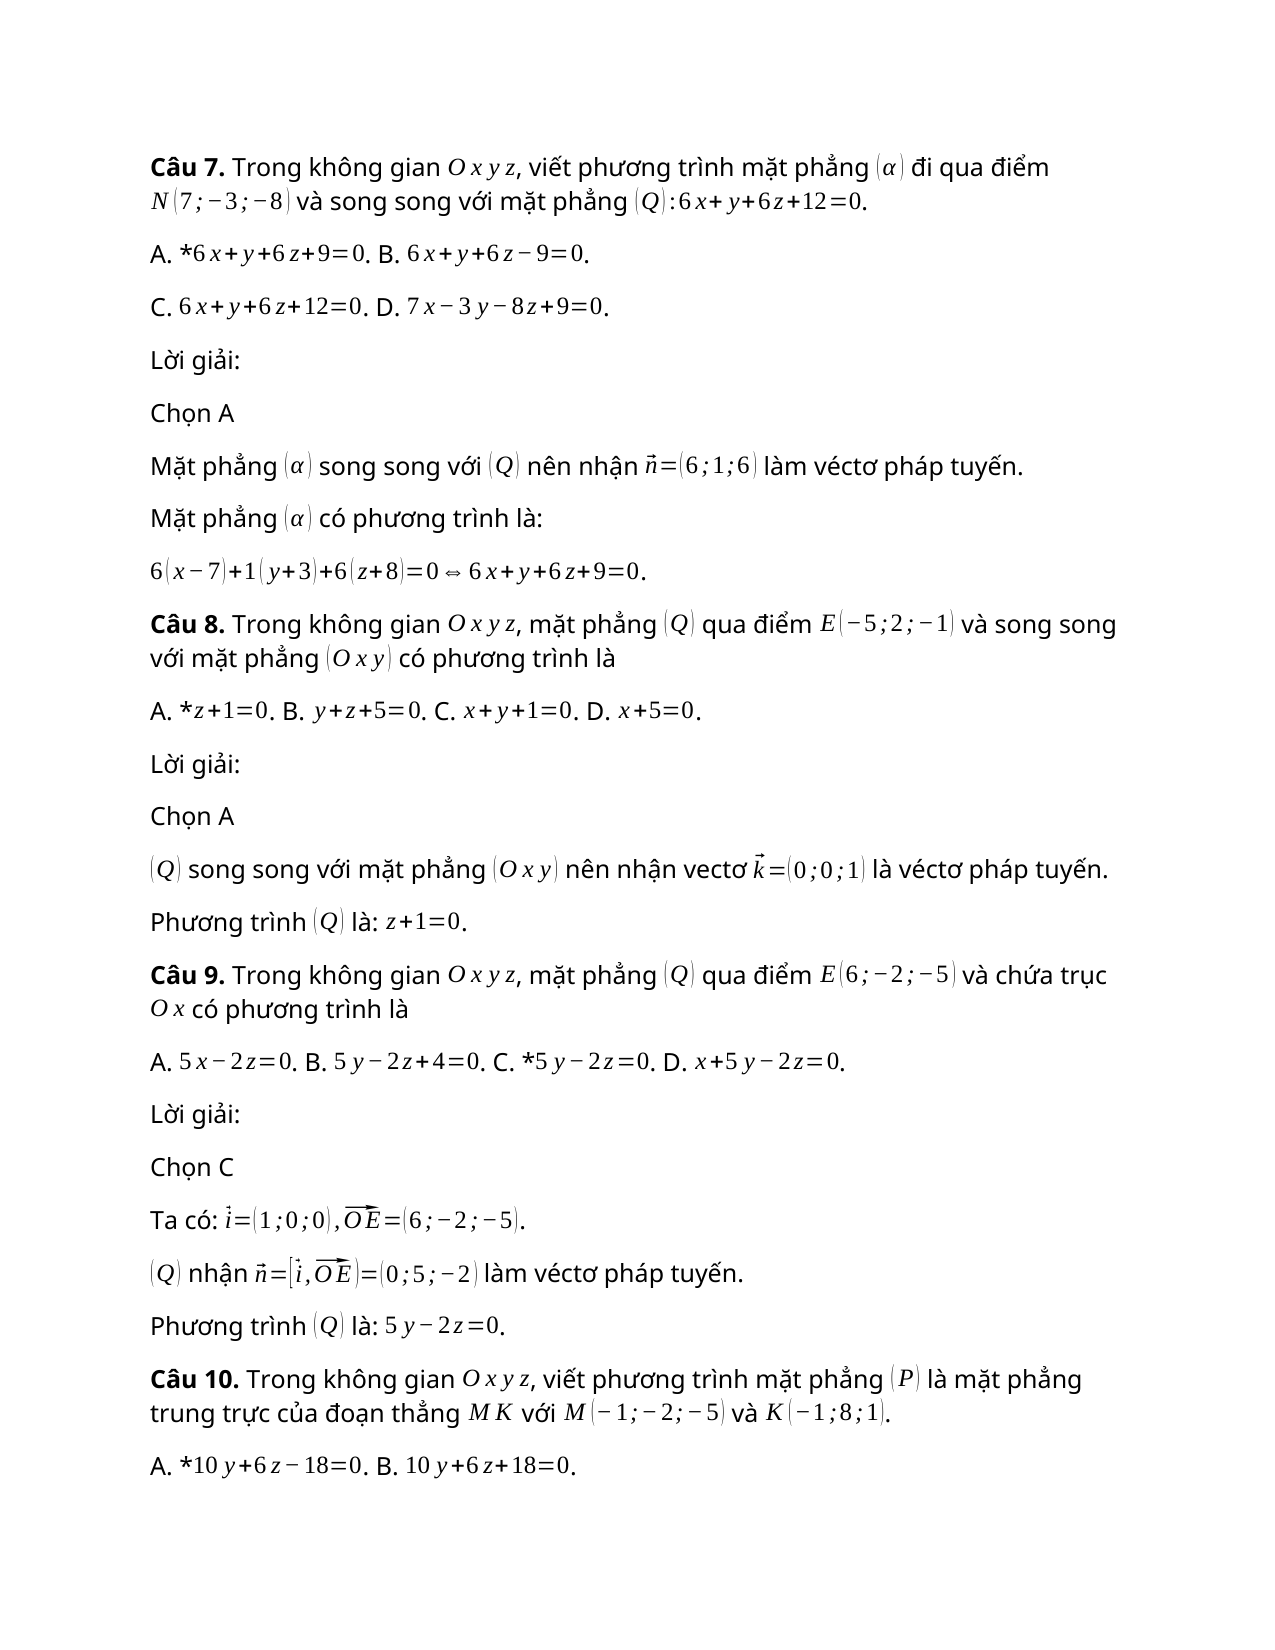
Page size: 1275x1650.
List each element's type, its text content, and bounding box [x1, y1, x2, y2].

text . [150, 554, 1125, 588]
text Phương trình là: . [150, 1308, 1125, 1342]
text Câu 7. Trong không gian , viết phương trình mặt phẳng đi qua điểm và song song với mặt phẳng . [150, 150, 1125, 218]
text Lời giải: [150, 746, 1125, 780]
text nhận làm véctơ pháp tuyến. [150, 1256, 1125, 1290]
text Câu 9. Trong không gian , mặt phẳng qua điểm và chứa trục có phương trình là [150, 957, 1125, 1026]
text A. *. B. . C. . D. . [150, 693, 1125, 727]
text Câu 8. Trong không gian , mặt phẳng qua điểm và song song với mặt phẳng có phương trình là [150, 607, 1125, 675]
text Mặt phẳng song song với nên nhận làm véctơ pháp tuyến. [150, 448, 1125, 482]
text Câu 10. Trong không gian , viết phương trình mặt phẳng là mặt phẳng trung trực của đoạn thẳng với và . [150, 1361, 1125, 1429]
text A. . B. . C. *. D. . [150, 1044, 1125, 1078]
text Ta có: . [150, 1203, 1125, 1237]
text Mặt phẳng có phương trình là: [150, 501, 1125, 535]
text Chọn A [150, 799, 1125, 833]
text Chọn A [150, 395, 1125, 429]
text Lời giải: [150, 1097, 1125, 1131]
text song song với mặt phẳng nên nhận vectơ là véctơ pháp tuyến. [150, 852, 1125, 886]
text Phương trình là: . [150, 905, 1125, 939]
text A. *. B. . [150, 1448, 1125, 1482]
text C. . D. . [150, 290, 1125, 324]
text Chọn C [150, 1150, 1125, 1184]
text A. *. B. . [150, 237, 1125, 271]
text Lời giải: [150, 342, 1125, 377]
